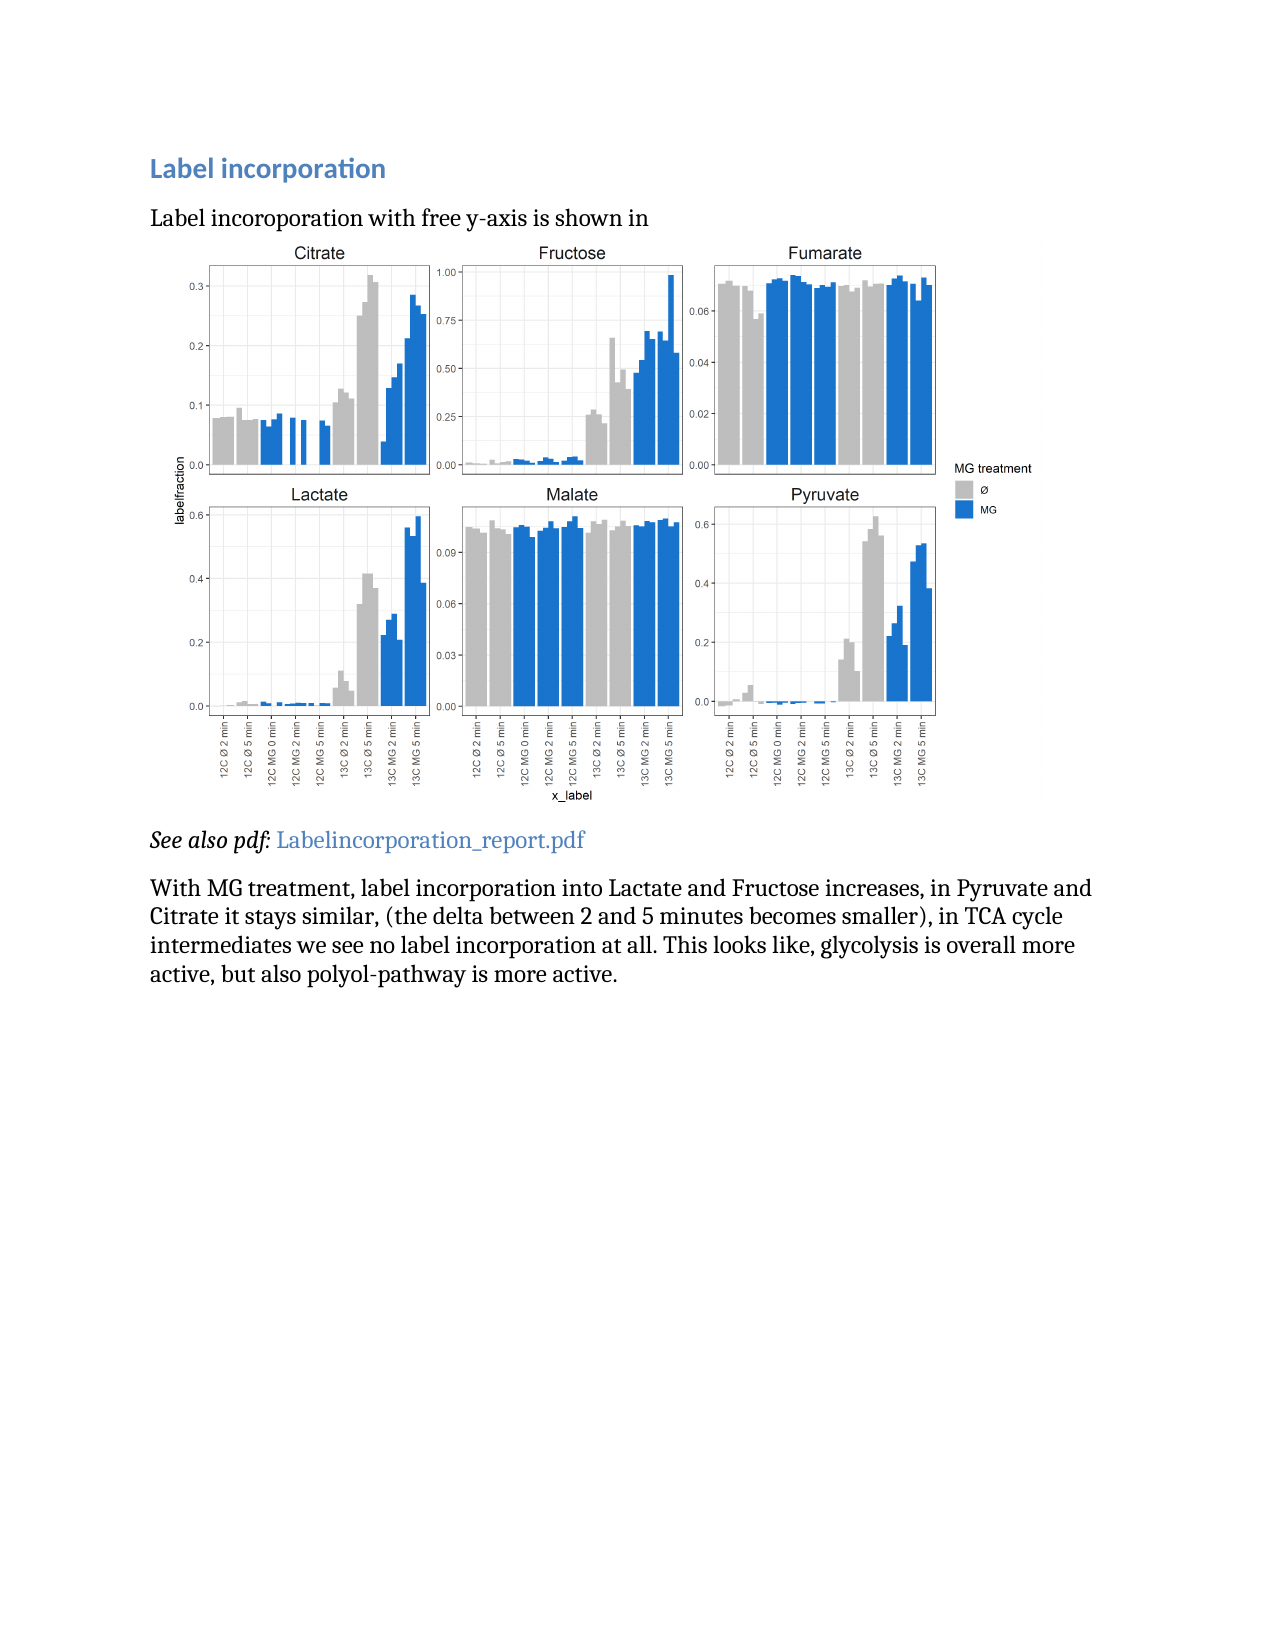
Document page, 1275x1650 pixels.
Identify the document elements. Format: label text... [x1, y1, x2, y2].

text With MG treatment, label incorporation into Lactate and Fructose increases, in Pyruvate and Citrate it stays similar, (the delta between 2 and 5 minutes becomes smaller), in TCA cycle intermediates we see no label incorporation at all. This looks like, glycolysis is overall more active, but also polyol-pathway is more active. [150, 873, 1125, 988]
text See also pdf: Labelincorporation_report.pdf [150, 826, 1125, 855]
subtitle Label incorporation [150, 150, 1125, 186]
picture [168, 233, 1044, 808]
